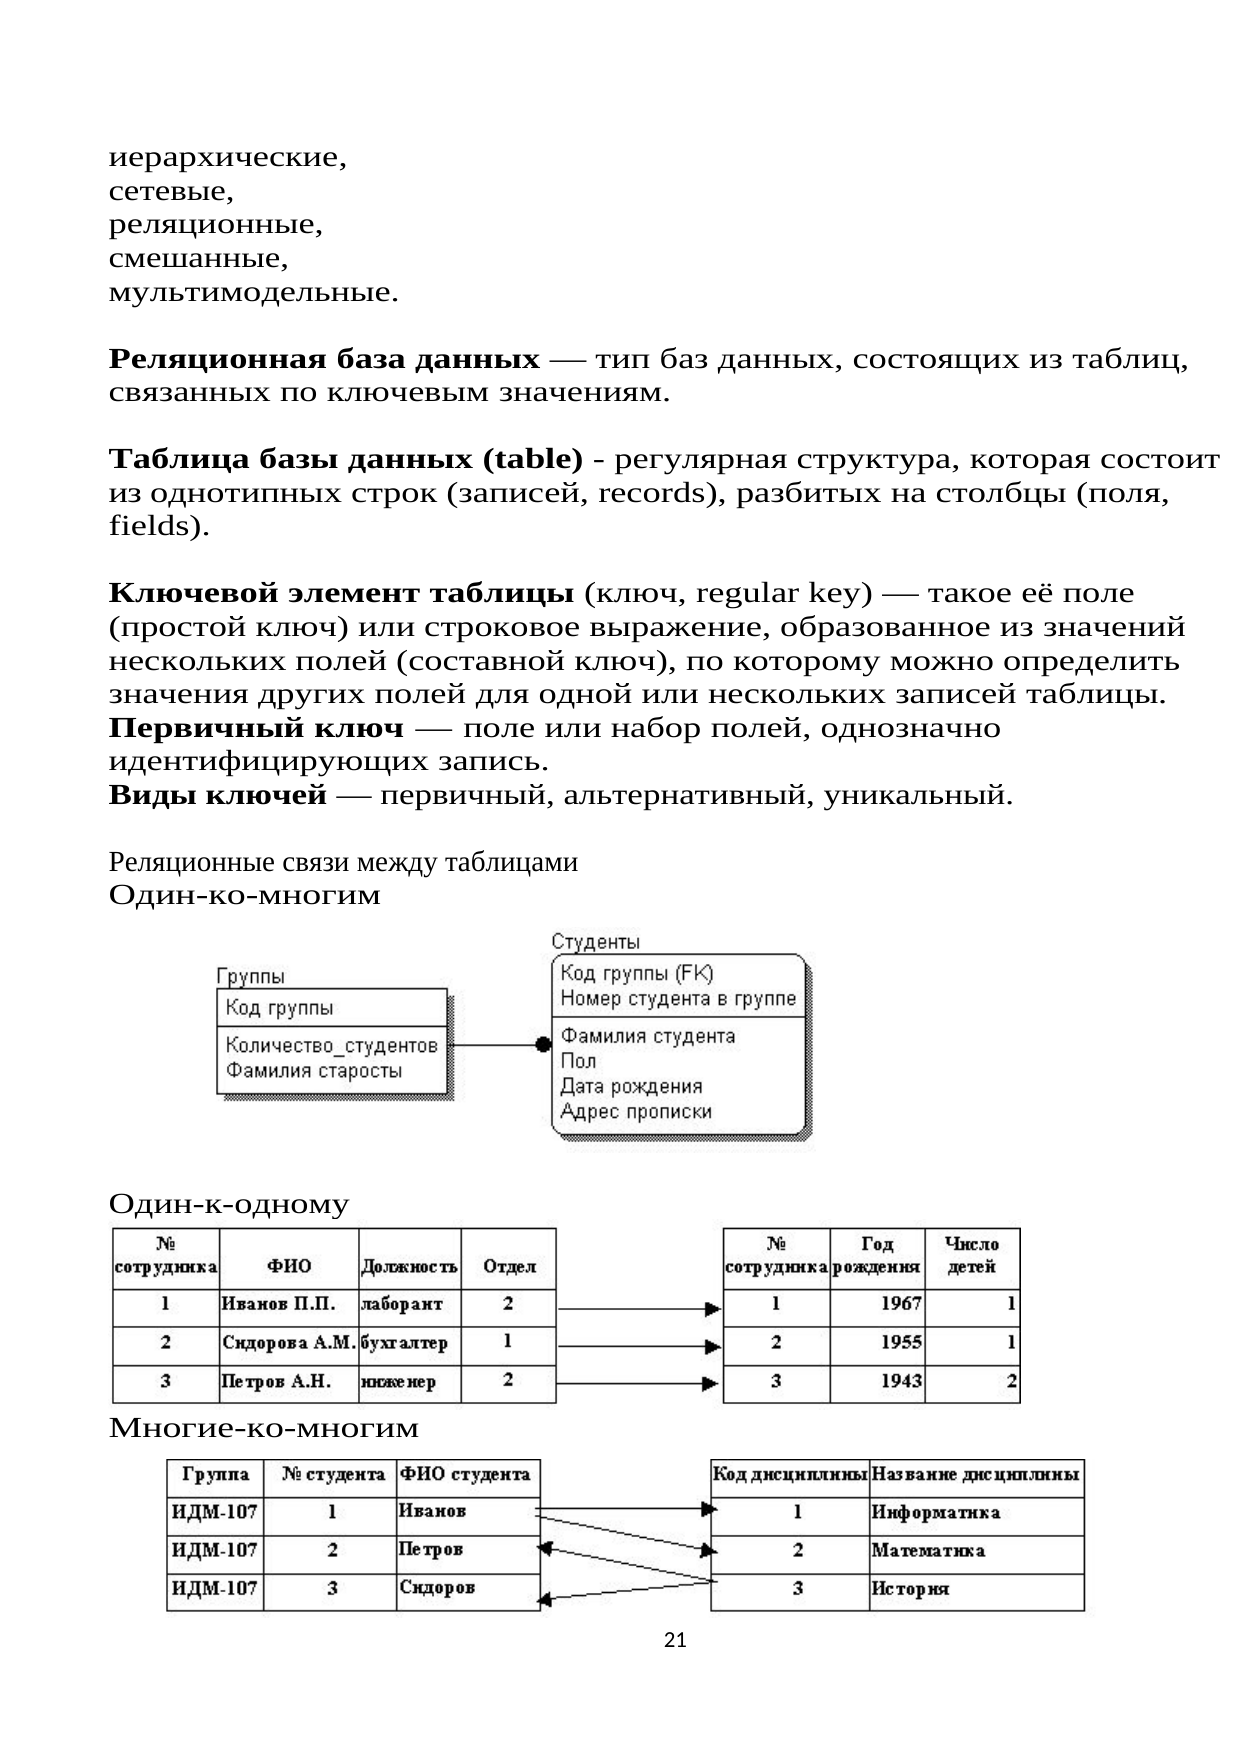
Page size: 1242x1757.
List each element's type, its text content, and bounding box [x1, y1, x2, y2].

text Многие-ко-многим [108, 1410, 1242, 1443]
text Реляционная база данных — тип баз данных, состоящих из таблиц, связанных по ключевым значениям. [108, 341, 1242, 408]
picture [108, 1219, 1021, 1410]
text Первичный ключ — поле или набор полей, однозначно идентифицирующих запись. [108, 710, 1242, 777]
text Реляционные связи между таблицами [108, 844, 1242, 877]
text Виды ключей — первичный, альтернативный, уникальный. [108, 777, 1242, 810]
text смешанные, [108, 240, 1242, 274]
text мультимодельные. [108, 274, 1242, 307]
text реляционные, [108, 207, 1242, 240]
picture [215, 927, 816, 1153]
text иерархические, [108, 139, 1242, 173]
text Один-к-одному [108, 1186, 1242, 1220]
picture [165, 1459, 1096, 1618]
text Один-ко-многим [108, 877, 1242, 911]
text сетевые, [108, 173, 1242, 207]
text Ключевой элемент таблицы (ключ, regular key) — такое её поле (простой ключ) или строковое выражение, образованное из значений нескольких полей (составной ключ), по которому можно определить значения других полей для одной или нескольких записей таблицы. [108, 576, 1242, 710]
text Таблица базы данных (table) - регулярная структура, которая состоит из однотипных строк (записей, records), разбитых на столбцы (поля, fields). [108, 441, 1242, 542]
